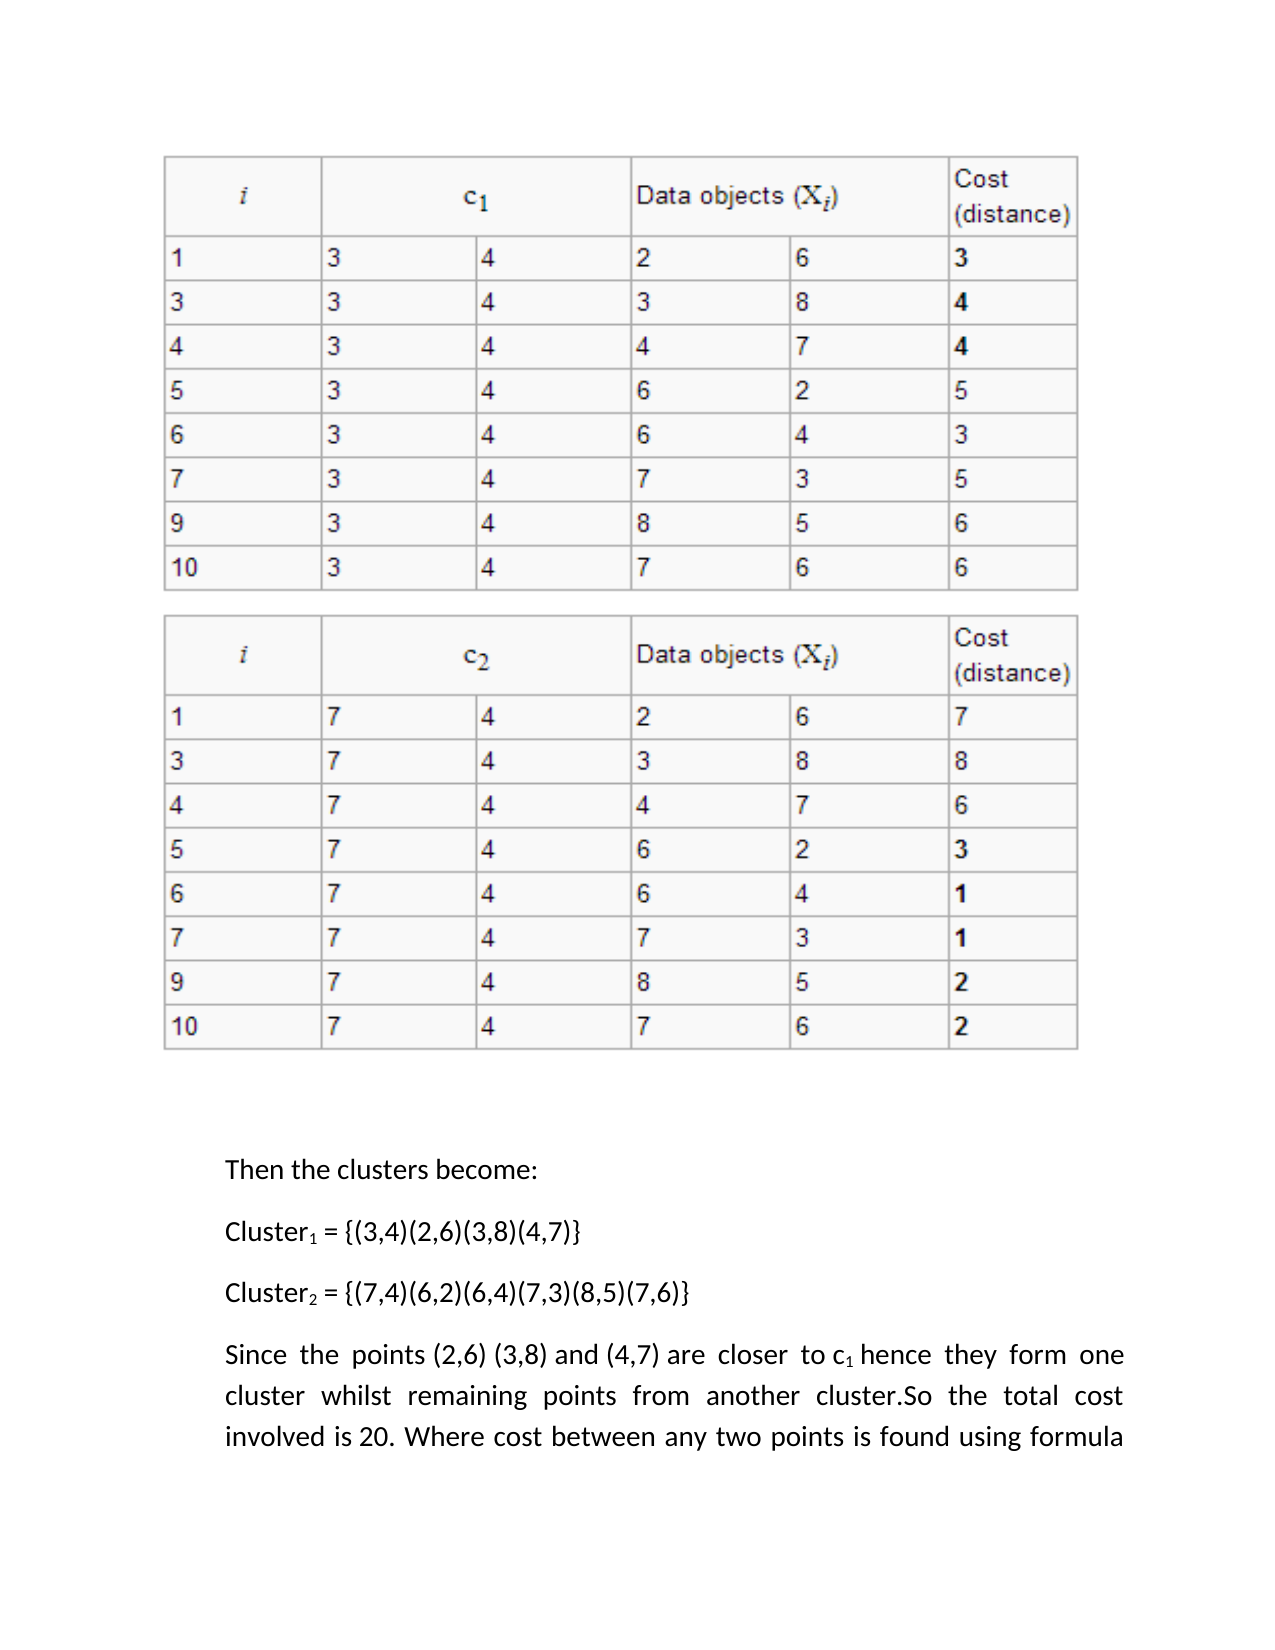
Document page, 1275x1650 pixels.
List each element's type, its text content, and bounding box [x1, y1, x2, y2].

text Cluster2 = {(7,4)(6,2)(6,4)(7,3)(8,5)(7,6)} [225, 1274, 1125, 1310]
text Then the clusters become: [225, 1151, 1125, 1186]
picture [150, 150, 1086, 1064]
text Cluster1 = {(3,4)(2,6)(3,8)(4,7)} [225, 1213, 1125, 1248]
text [225, 1336, 1125, 1454]
